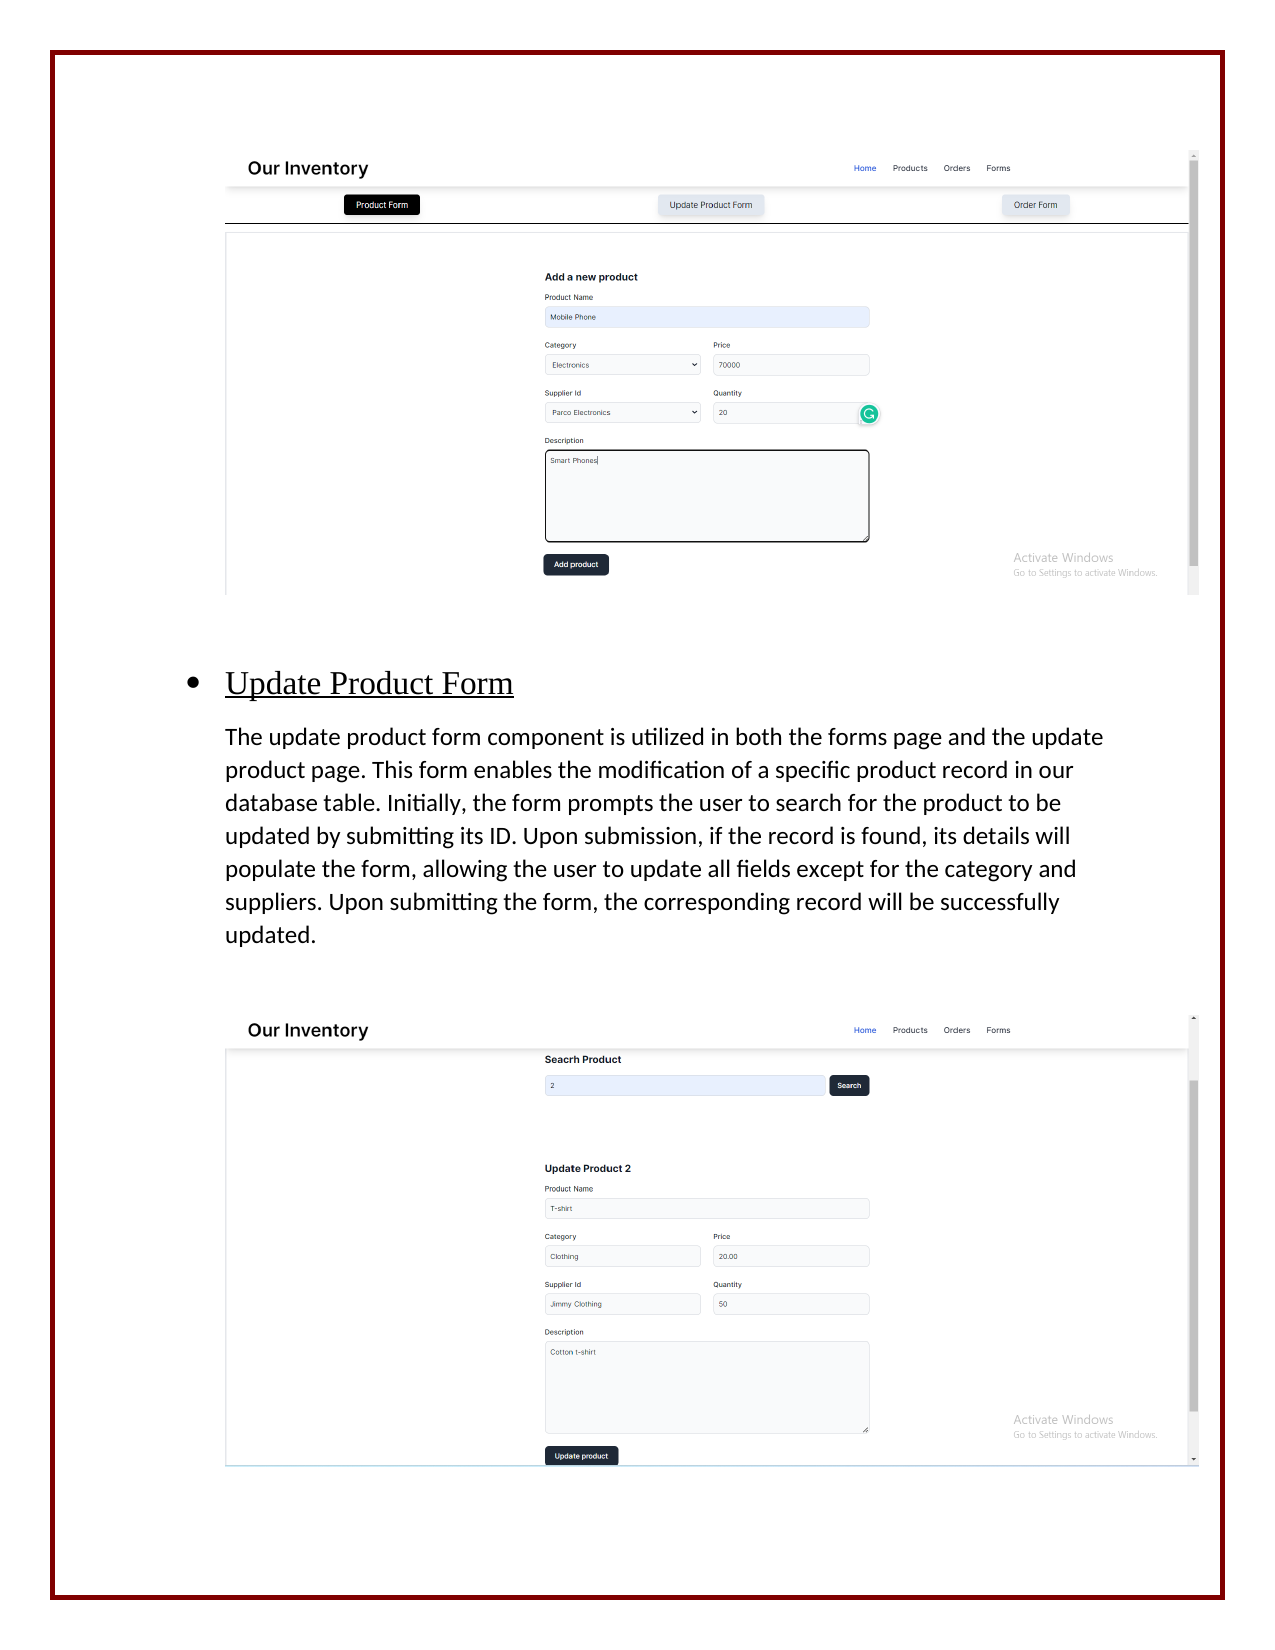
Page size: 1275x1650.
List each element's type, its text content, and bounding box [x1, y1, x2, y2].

picture [225, 150, 1199, 595]
picture [225, 1015, 1199, 1467]
list Update Product Form [187, 663, 1125, 702]
text The update product form component is utilized in both the forms page and the update product page. This form enables the modification of a specific product record in our database table. Initially, the form prompts the user to search for the product to be updated by submitting its ID. Upon submission, if the record is found, its details will populate the form, allowing the user to update all fields except for the category and suppliers. Upon submitting the form, the corresponding record will be successfully updated. [225, 721, 1125, 949]
